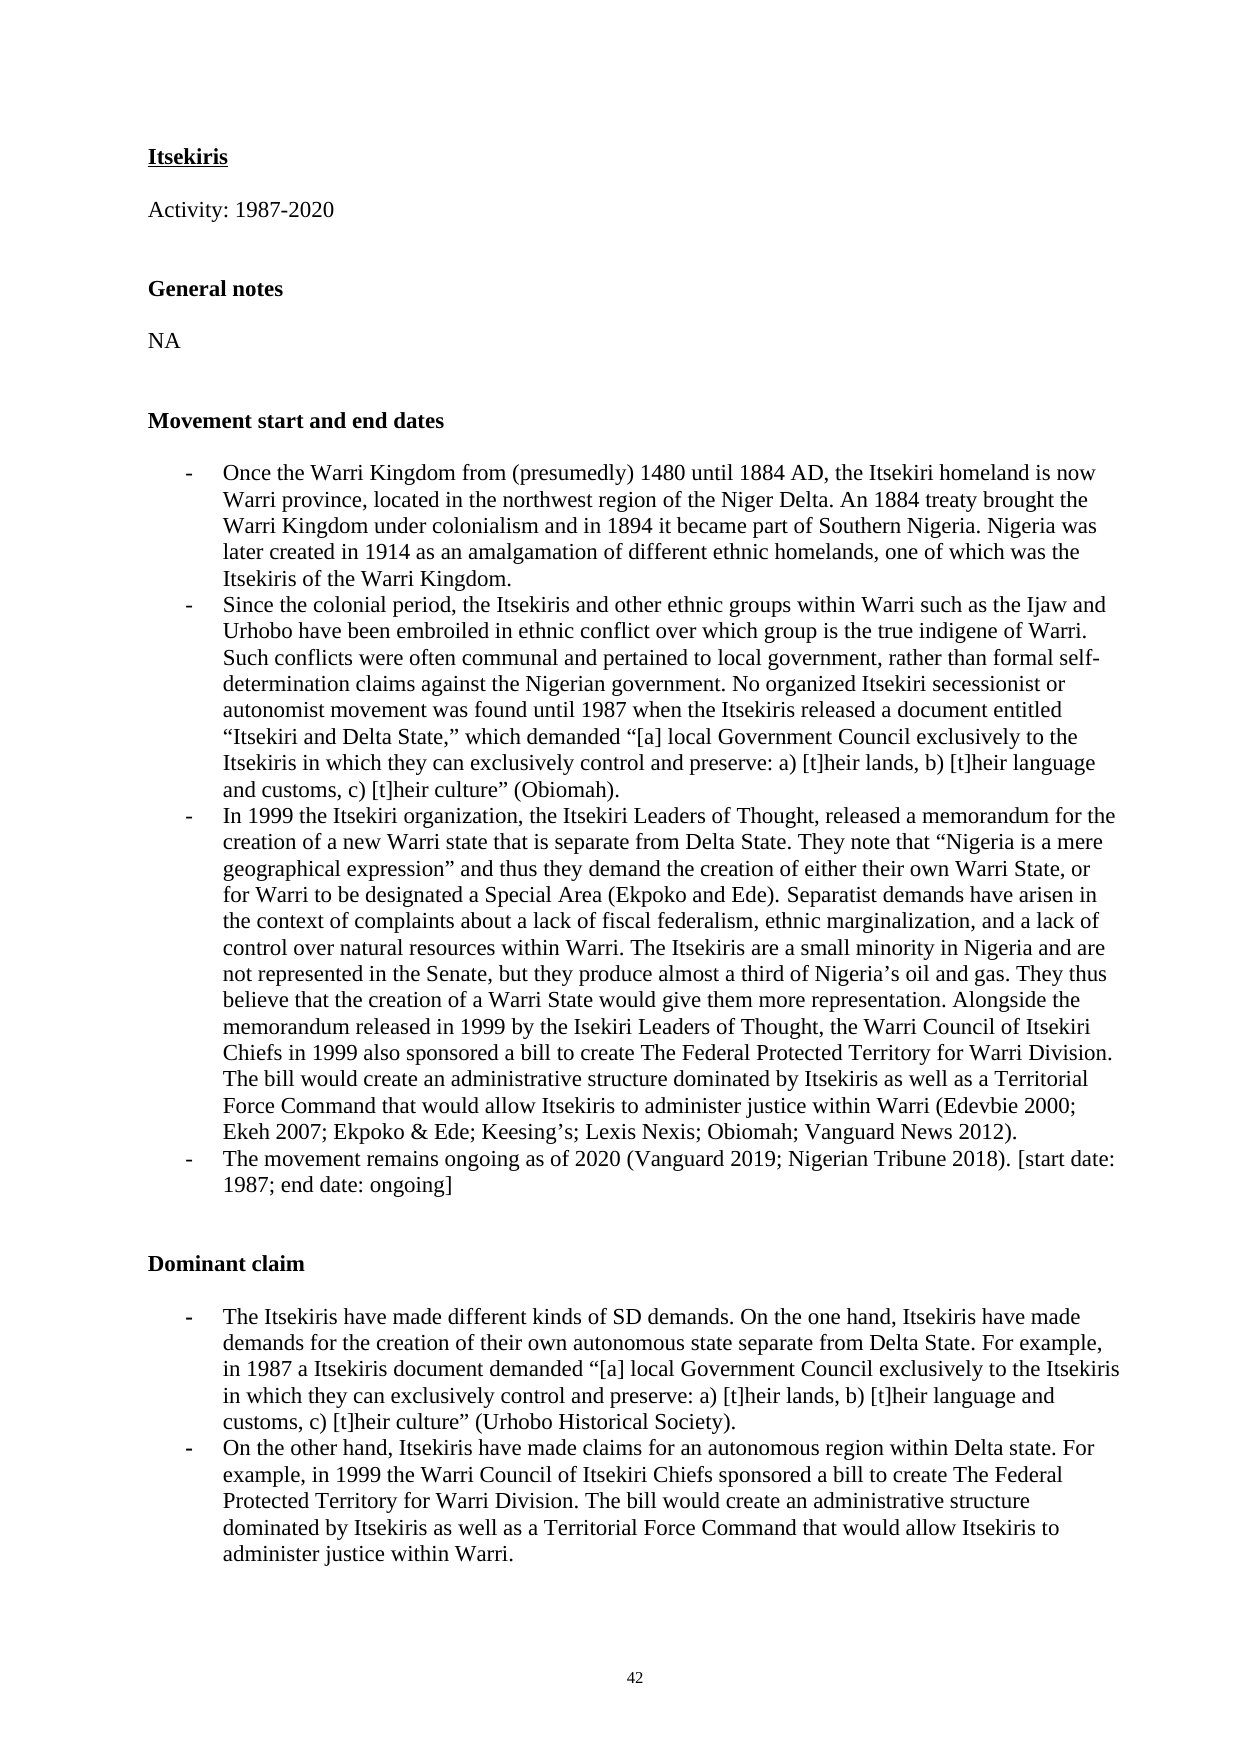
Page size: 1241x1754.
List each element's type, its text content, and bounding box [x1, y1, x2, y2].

list The Itsekiris have made different kinds of SD demands. On the one hand, Itsekiris have made demands for the creation of their own autonomous state separate from Delta State. For example, in 1987 a Itsekiris document demanded “[a] local Government Council exclusively to the Itsekiris in which they can exclusively control and preserve: a) [t]heir lands, b) [t]heir language and customs, c) [t]heir culture” (Urhobo Historical Society). [185, 1303, 1122, 1434]
list On the other hand, Itsekiris have made claims for an autonomous region within Delta state. For example, in 1999 the Warri Council of Itsekiri Chiefs sponsored a bill to create The Federal Protected Territory for Warri Division. The bill would create an administrative structure dominated by Itsekiris as well as a Territorial Force Command that would allow Itsekiris to administer justice within Warri. [185, 1434, 1122, 1566]
list Once the Warri Kingdom from (presumedly) 1480 until 1884 AD, the Itsekiri homeland is now Warri province, located in the northwest region of the Niger Delta. An 1884 treaty brought the Warri Kingdom under colonialism and in 1894 it became part of Southern Nigeria. Nigeria was later created in 1914 as an amalgamation of different ethnic homelands, one of which was the Itsekiris of the Warri Kingdom. [185, 459, 1122, 591]
text Activity: 1987-2020 [148, 196, 1122, 222]
text General notes [148, 275, 1122, 301]
text Dominant claim [148, 1250, 1122, 1276]
text Movement start and end dates [148, 407, 1122, 433]
text NA [148, 328, 1122, 354]
list Since the colonial period, the Itsekiris and other ethnic groups within Warri such as the Ijaw and Urhobo have been embroiled in ethnic conflict over which group is the true indigene of Warri. Such conflicts were often communal and pertained to local government, rather than formal self-determination claims against the Nigerian government. No organized Itsekiri secessionist or autonomist movement was found until 1987 when the Itsekiris released a document entitled “Itsekiri and Delta State,” which demanded “[a] local Government Council exclusively to the Itsekiris in which they can exclusively control and preserve: a) [t]heir lands, b) [t]heir language and customs, c) [t]heir culture” (Obiomah). [185, 591, 1122, 802]
subtitle Itsekiris [148, 143, 1122, 169]
list The movement remains ongoing as of 2020 (Vanguard 2019; Nigerian Tribune 2018). [start date: 1987; end date: ongoing] [185, 1144, 1122, 1197]
list In 1999 the Itsekiri organization, the Itsekiri Leaders of Thought, released a memorandum for the creation of a new Warri state that is separate from Delta State. They note that “Nigeria is a mere geographical expression” and thus they demand the creation of either their own Warri State, or for Warri to be designated a Special Area (Ekpoko and Ede). Separatist demands have arisen in the context of complaints about a lack of fiscal federalism, ethnic marginalization, and a lack of control over natural resources within Warri. The Itsekiris are a small minority in Nigeria and are not represented in the Senate, but they produce almost a third of Nigeria’s oil and gas. They thus believe that the creation of a Warri State would give them more representation. Alongside the memorandum released in 1999 by the Isekiri Leaders of Thought, the Warri Council of Itsekiri Chiefs in 1999 also sponsored a bill to create The Federal Protected Territory for Warri Division. The bill would create an administrative structure dominated by Itsekiris as well as a Territorial Force Command that would allow Itsekiris to administer justice within Warri (Edevbie 2000; Ekeh 2007; Ekpoko & Ede; Keesing’s; Lexis Nexis; Obiomah; Vanguard News 2012). [185, 802, 1122, 1144]
